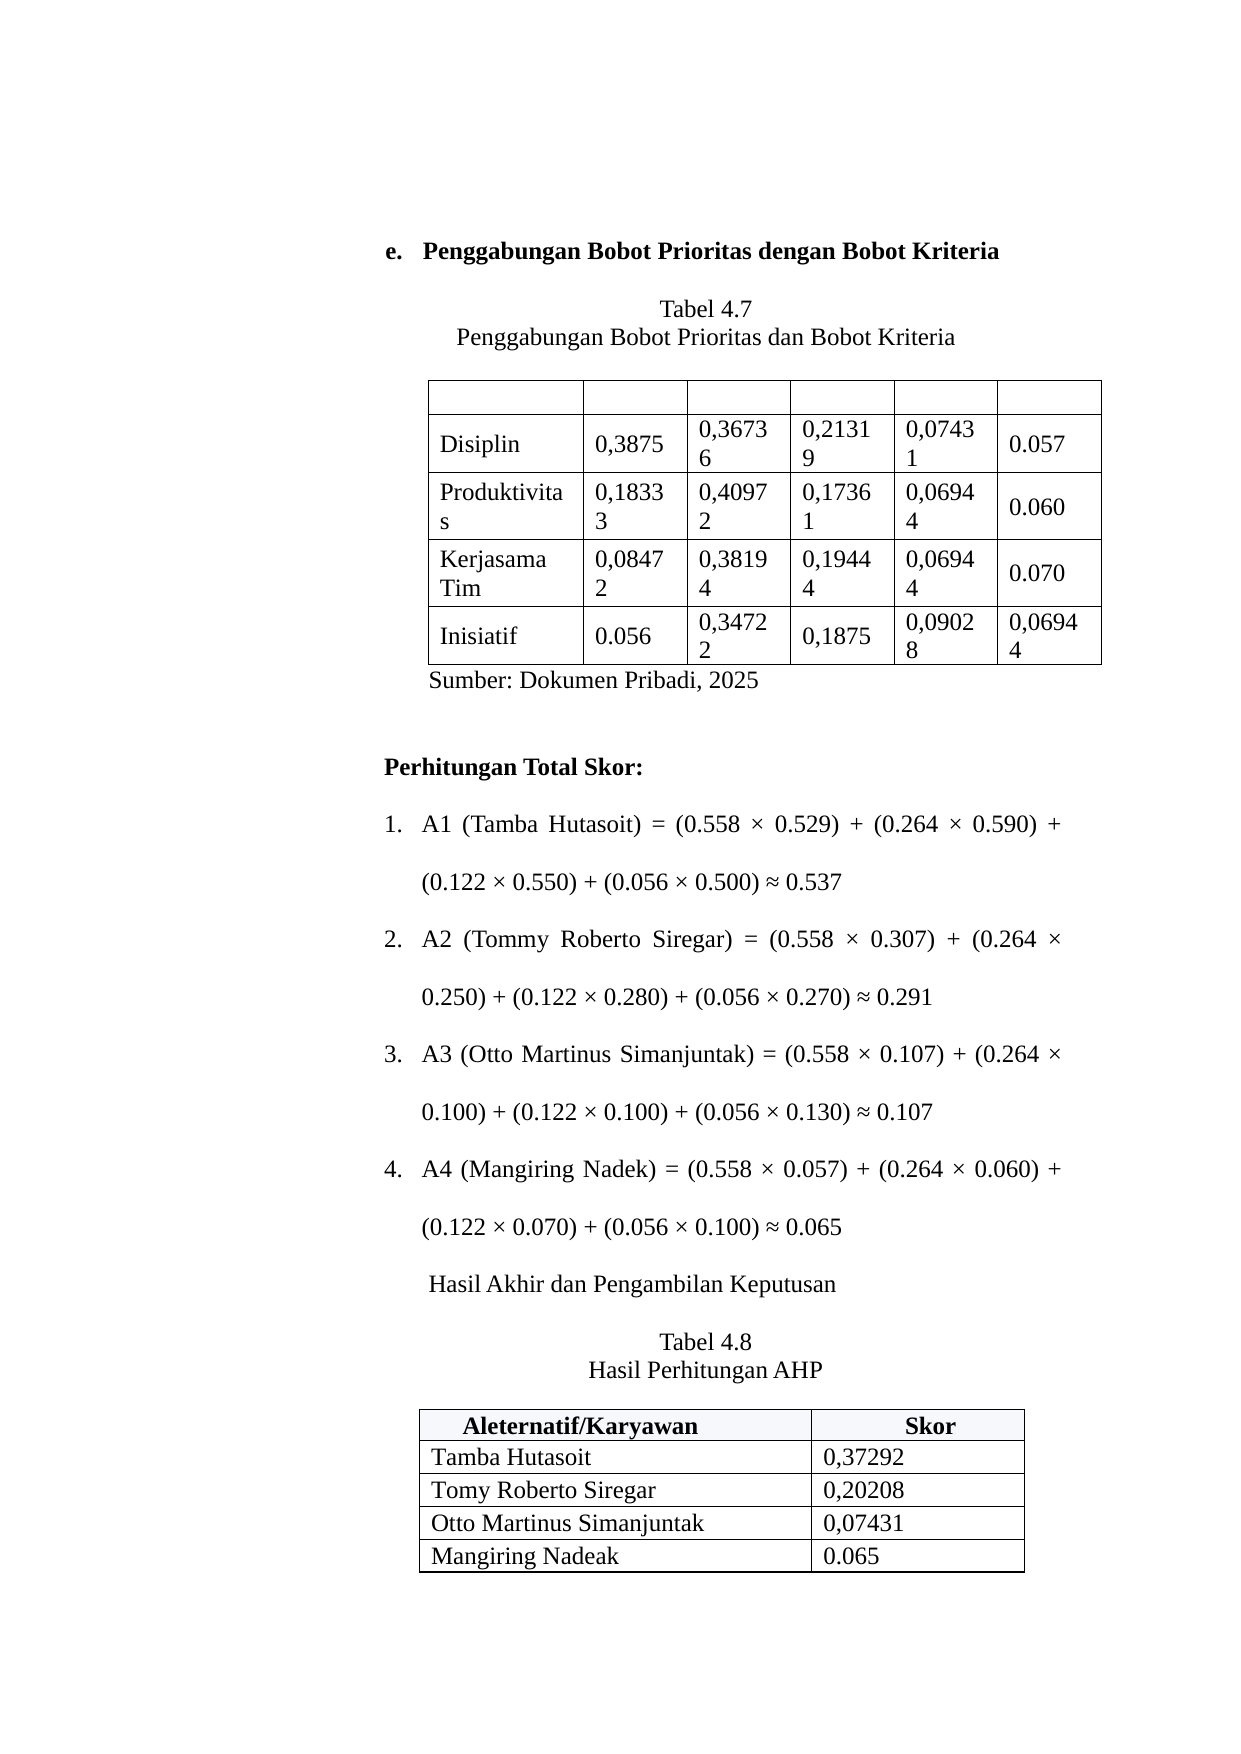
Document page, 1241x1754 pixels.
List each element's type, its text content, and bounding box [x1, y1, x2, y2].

table_cell 0,37292 [812, 1441, 1024, 1473]
table_cell 0,40972 [688, 473, 790, 539]
table_cell 0,20208 [812, 1474, 1024, 1506]
table_cell Produktivitas [429, 473, 583, 539]
table_cell Inisiatif [429, 607, 583, 664]
table_cell 0,18333 [584, 473, 687, 539]
table_cell 0,08472 [584, 540, 687, 606]
table_cell Kerjasama Tim [429, 540, 583, 606]
table_cell 0,07431 [812, 1507, 1024, 1538]
table_cell 0,38194 [688, 540, 790, 606]
table_header Skor [812, 1410, 1024, 1440]
table_cell 0,17361 [791, 473, 894, 539]
table_cell 0,21319 [791, 415, 894, 472]
table_header [998, 381, 1101, 413]
list Penggabungan Bobot Prioritas dan Bobot Kriteria [348, 322, 1063, 351]
list Hasil Akhir dan Pengambilan Keputusan [428, 1269, 1063, 1298]
list A3 (Otto Martinus Simanjuntak) = (0.558 × 0.107) + (0.264 × 0.100) + (0.122 × 0.100) + (0.056 × 0.130) ≈ 0.107 [384, 1039, 1063, 1125]
table_cell Tamba Hutasoit [420, 1441, 811, 1473]
table_cell 0,06944 [895, 473, 997, 539]
table_header [895, 381, 997, 413]
table_header [429, 381, 583, 413]
table_header [791, 381, 894, 413]
table_cell 0,36736 [688, 415, 790, 472]
list Tabel 4.8 [348, 1327, 1063, 1355]
list Penggabungan Bobot Prioritas dengan Bobot Kriteria [385, 236, 1063, 265]
text Sumber: Dokumen Pribadi, 2025 [386, 665, 1063, 694]
table_header Aleternatif/Karyawan [420, 1410, 811, 1440]
table_cell Disiplin [429, 415, 583, 472]
table_cell 0,19444 [791, 540, 894, 606]
table_cell Mangiring Nadeak [420, 1540, 811, 1571]
table_header [688, 381, 790, 413]
table_cell Tomy Roberto Siregar [420, 1474, 811, 1506]
table_cell 0.056 [584, 607, 687, 664]
table_cell 0,34722 [688, 607, 790, 664]
list Tabel 4.7 [348, 294, 1063, 322]
list A2 (Tommy Roberto Siregar) = (0.558 × 0.307) + (0.264 × 0.250) + (0.122 × 0.280) + (0.056 × 0.270) ≈ 0.291 [384, 924, 1063, 1010]
list Hasil Perhitungan AHP [348, 1355, 1063, 1384]
table_cell 0,06944 [998, 607, 1101, 664]
text Perhitungan Total Skor: [311, 752, 1063, 780]
table_cell 0,09028 [895, 607, 997, 664]
list A1 (Tamba Hutasoit) = (0.558 × 0.529) + (0.264 × 0.590) + (0.122 × 0.550) + (0.056 × 0.500) ≈ 0.537 [384, 809, 1063, 895]
table_cell Otto Martinus Simanjuntak [420, 1507, 811, 1538]
table_cell 0,3875 [584, 415, 687, 472]
list A4 (Mangiring Nadek) = (0.558 × 0.057) + (0.264 × 0.060) + (0.122 × 0.070) + (0.056 × 0.100) ≈ 0.065 [384, 1154, 1063, 1240]
table_cell 0,07431 [895, 415, 997, 472]
table_cell 0,1875 [791, 607, 894, 664]
table_cell 0.057 [998, 415, 1101, 472]
table_cell 0.060 [998, 473, 1101, 539]
table_cell 0.065 [812, 1540, 1024, 1571]
table_cell 0,06944 [895, 540, 997, 606]
table_header [584, 381, 687, 413]
table_cell 0.070 [998, 540, 1101, 606]
